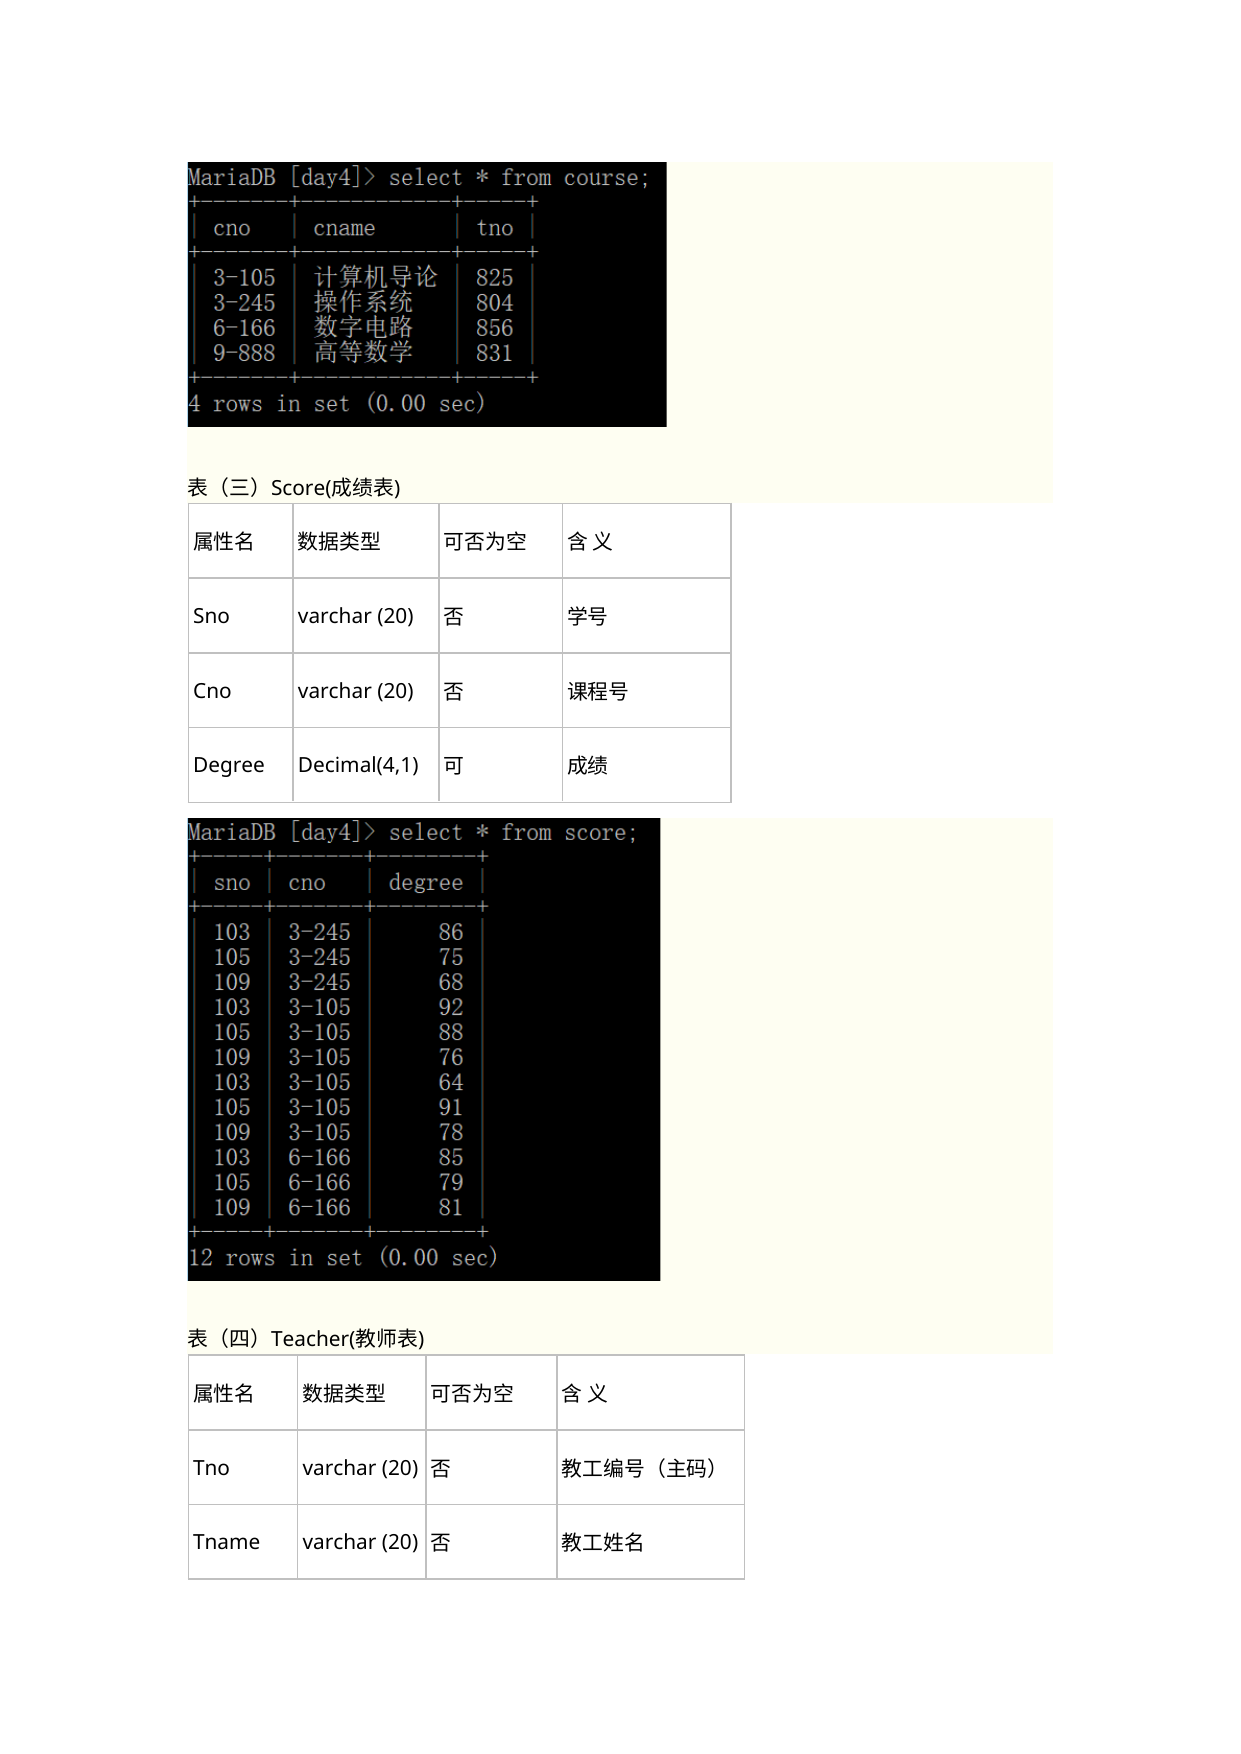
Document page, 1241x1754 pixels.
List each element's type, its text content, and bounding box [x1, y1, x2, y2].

text 表（四）Teacher(教师表) [187, 1322, 1053, 1354]
table_cell 教工姓名 [558, 1505, 744, 1578]
table_cell 可 [440, 728, 562, 801]
table_header 含 义 [563, 504, 730, 577]
picture [187, 162, 667, 427]
text 表（三）Score(成绩表) [187, 470, 1053, 503]
table_header 属性名 [189, 1356, 297, 1429]
table_cell Cno [189, 654, 292, 727]
table_cell 课程号 [563, 654, 730, 727]
table_header 可否为空 [440, 504, 562, 577]
table_cell 教工编号（主码） [558, 1431, 744, 1503]
table_header 数据类型 [294, 504, 438, 577]
table_cell Tname [189, 1505, 297, 1578]
table_cell Tno [189, 1431, 297, 1503]
table_cell 否 [427, 1431, 556, 1503]
table_cell 成绩 [563, 728, 730, 801]
table_cell 否 [427, 1505, 556, 1578]
table_header 数据类型 [298, 1356, 425, 1429]
table_cell 否 [440, 579, 562, 652]
table_cell 否 [440, 654, 562, 727]
table_cell Degree [189, 728, 292, 801]
table_cell varchar (20) [294, 654, 438, 727]
table_cell varchar (20) [298, 1431, 425, 1503]
table_cell varchar (20) [294, 579, 438, 652]
table_header 属性名 [189, 504, 292, 577]
table_cell varchar (20) [298, 1505, 425, 1578]
picture [187, 818, 661, 1281]
table_cell Sno [189, 579, 292, 652]
table_header 含 义 [558, 1356, 744, 1429]
table_cell Decimal(4,1) [294, 728, 438, 801]
table_header 可否为空 [427, 1356, 556, 1429]
table_cell 学号 [563, 579, 730, 652]
